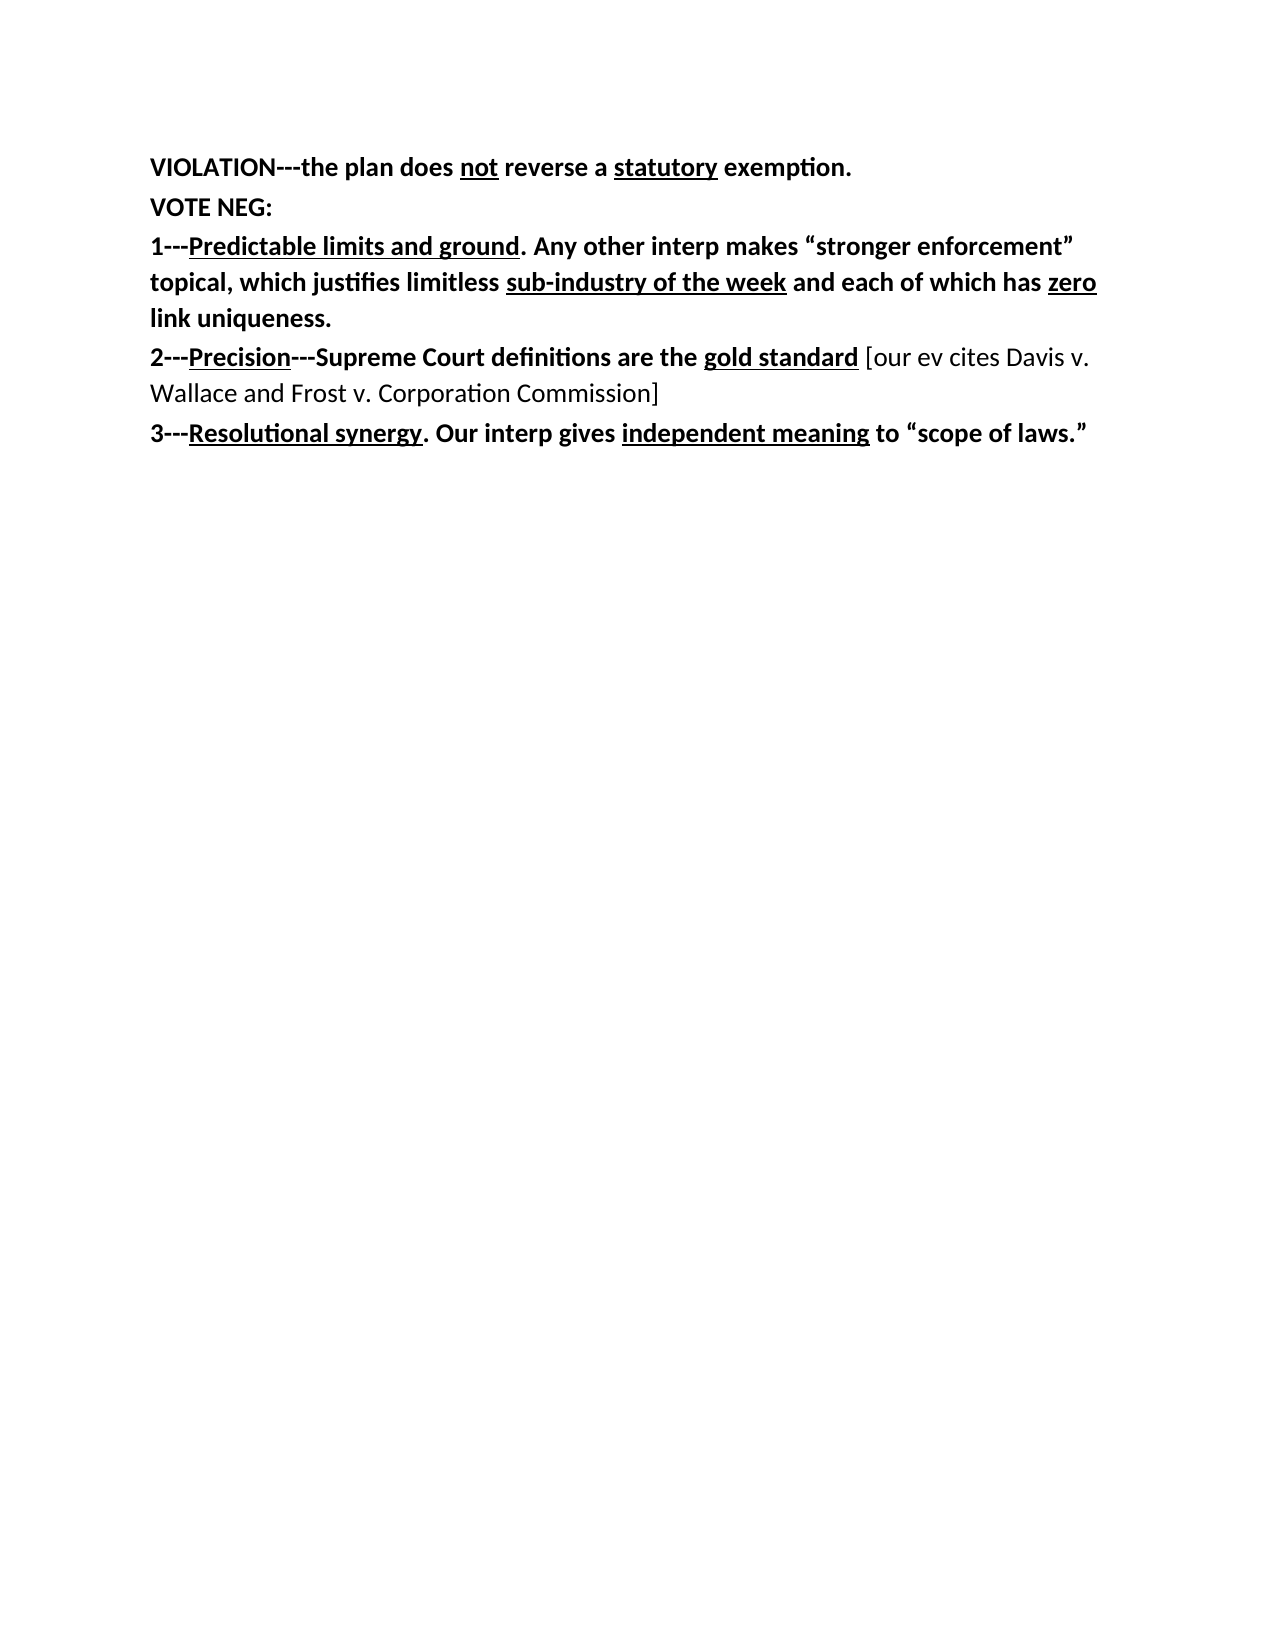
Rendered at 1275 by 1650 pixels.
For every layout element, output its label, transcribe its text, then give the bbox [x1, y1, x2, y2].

subtitle VOTE NEG: [150, 190, 1125, 223]
subtitle 3---Resolutional synergy. Our interp gives independent meaning to “scope of laws.” [150, 416, 1125, 449]
subtitle 1---Predictable limits and ground. Any other interp makes “stronger enforcement” topical, which justifies limitless sub-industry of the week and each of which has zero link uniqueness. [150, 229, 1125, 334]
subtitle 2---Precision---Supreme Court definitions are the gold standard [our ev cites Davis v. Wallace and Frost v. Corporation Commission] [150, 341, 1125, 409]
subtitle VIOLATION---the plan does not reverse a statutory exemption. [150, 150, 1125, 183]
